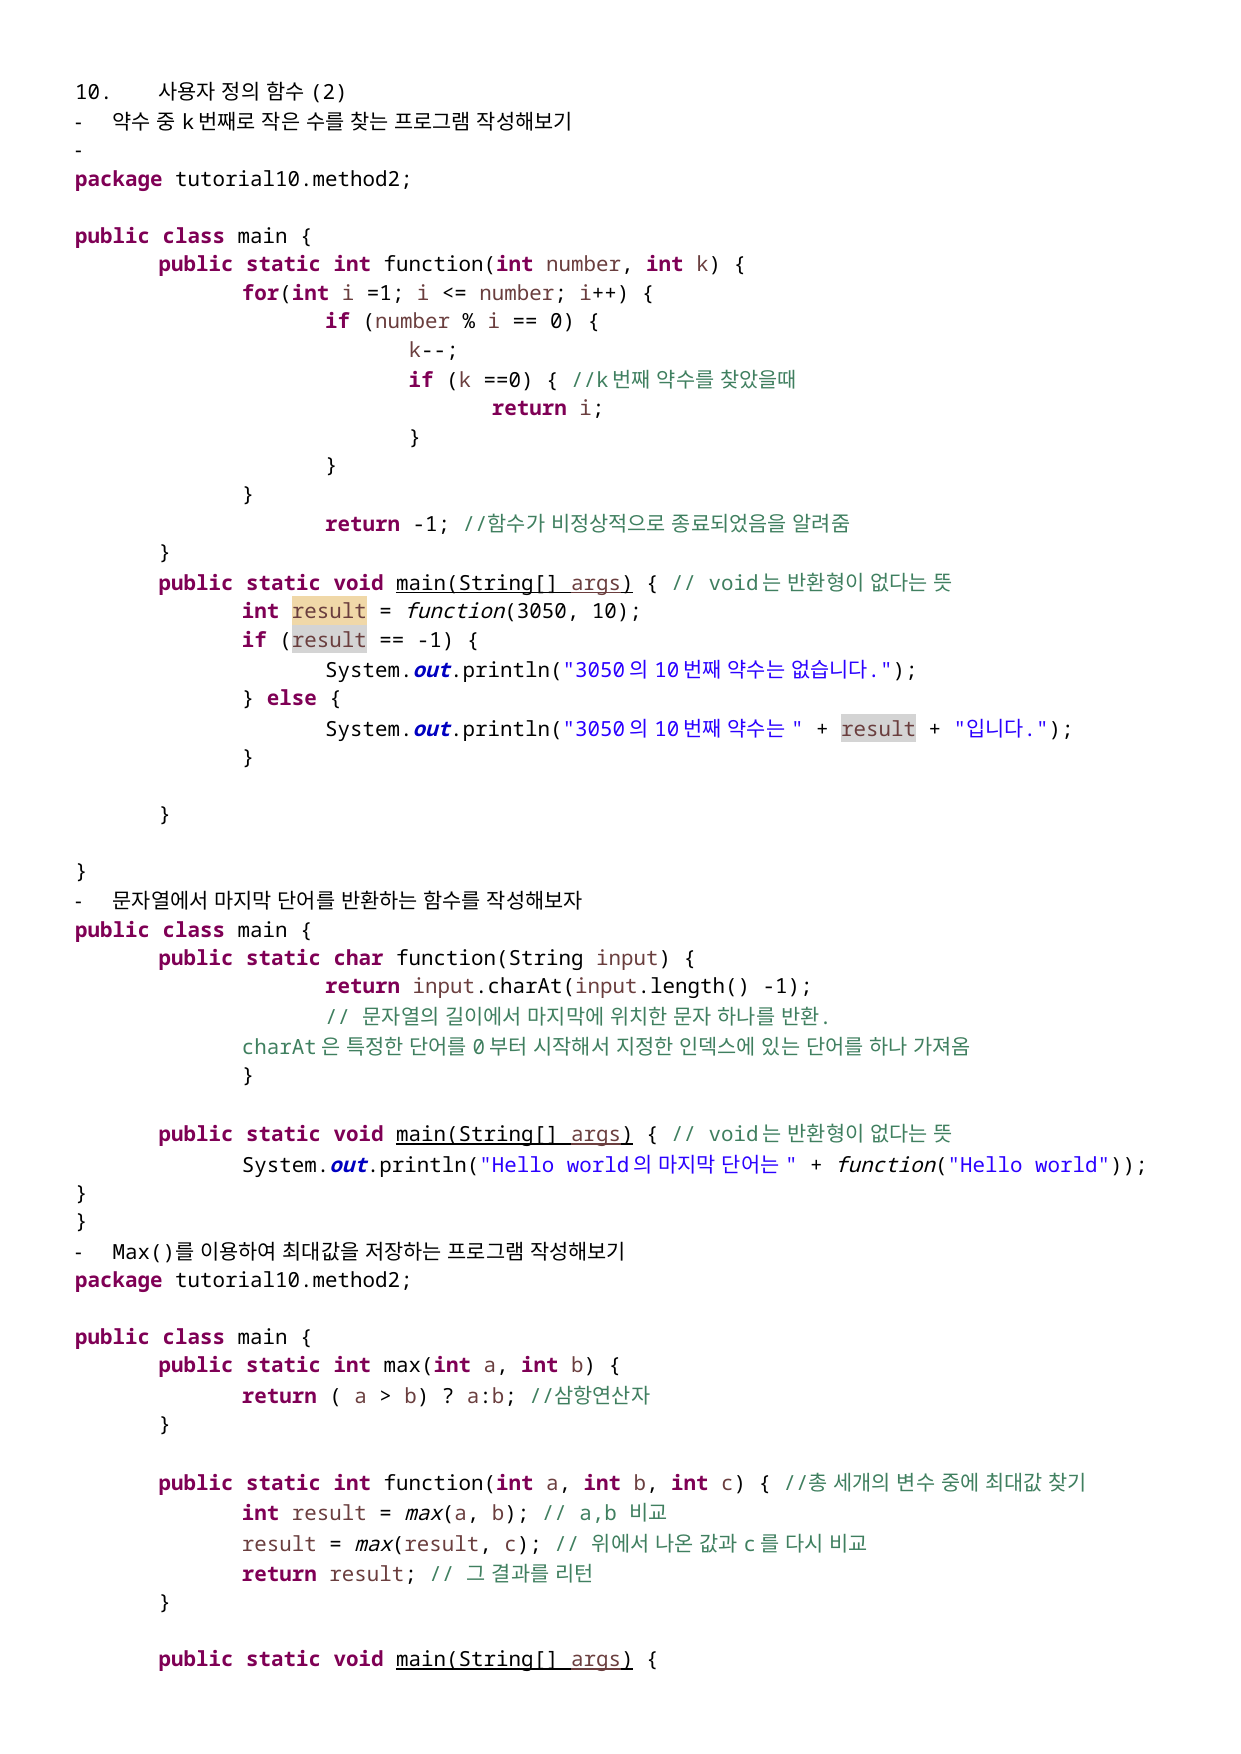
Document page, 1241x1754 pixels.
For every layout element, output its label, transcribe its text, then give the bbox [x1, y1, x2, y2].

text public static char function(String input) { [75, 943, 1165, 972]
text } [75, 450, 1165, 479]
text // 문자열의 길이에서 마지막에 위치한 문자 하나를 반환. [75, 1000, 1165, 1030]
text public static int function(int number, int k) { [75, 249, 1165, 278]
text package tutorial10.method2; [75, 164, 1165, 192]
text System.out.println("Hello world의 마지막 단어는 " + function("Hello world")); [75, 1148, 1165, 1178]
text return -1; //함수가 비정상적으로 종료되었음을 알려줌 [75, 507, 1165, 537]
text if (k ==0) { //k번째 약수를 찾았을때 [75, 363, 1165, 393]
text if (result == -1) { [367, 625, 1165, 653]
text return ( a > b) ? a:b; //삼항연산자 [75, 1379, 1165, 1409]
list 문자열에서 마지막 단어를 반환하는 함수를 작성해보자 [75, 884, 1165, 915]
list Max()를 이용하여 최대값을 저장하는 프로그램 작성해보기 [75, 1235, 1165, 1265]
text return input.charAt(input.length() -1); [75, 972, 1165, 1000]
text } [75, 1409, 1165, 1438]
text } [75, 856, 1165, 884]
list 사용자 정의 함수 (2) [75, 75, 1165, 105]
text int result = max(a, b); // a,b 비교 [75, 1497, 1165, 1527]
text charAt은 특정한 단어를 0부터 시작해서 지정한 인덱스에 있는 단어를 하나 가져옴 [75, 1030, 1165, 1061]
text k--; [75, 335, 1165, 363]
text } [75, 1207, 1165, 1235]
text result = max(result, c); // 위에서 나온 값과 c를 다시 비교 [75, 1527, 1165, 1557]
text } [75, 742, 1165, 771]
text } [75, 422, 1165, 450]
text if (result == -1) { [75, 625, 292, 653]
text System.out.println("3050의 10번째 약수는 없습니다."); [75, 653, 1165, 683]
text public static void main(String[] args) { [75, 1644, 1165, 1673]
text } else { [75, 683, 1165, 712]
text } [75, 1587, 1165, 1616]
text public static int function(int a, int b, int c) { //총 세개의 변수 중에 최대값 찾기 [75, 1466, 1165, 1497]
text public static void main(String[] args) { // void는 반환형이 없다는 뜻 [75, 566, 1165, 596]
text return result; // 그 결과를 리턴 [75, 1557, 1165, 1587]
text public class main { [75, 221, 1165, 249]
text if (number % i == 0) { [75, 306, 1165, 335]
text package tutorial10.method2; [75, 1265, 1165, 1294]
text return i; [75, 393, 1165, 422]
text System.out.println("3050의 10번째 약수는 " + result + "입니다."); [75, 712, 1165, 742]
text public static int max(int a, int b) { [75, 1351, 1165, 1379]
text } [75, 1061, 1165, 1089]
text for(int i =1; i <= number; i++) { [75, 278, 1165, 306]
text public static void main(String[] args) { // void는 반환형이 없다는 뜻 [75, 1117, 1165, 1148]
text int result = function(3050, 10); [75, 596, 292, 625]
list 약수 중 k번째로 작은 수를 찾는 프로그램 작성해보기 [75, 105, 1165, 136]
text } [75, 1178, 1165, 1207]
text int result = function(3050, 10); [367, 596, 1165, 625]
text } [75, 537, 1165, 566]
text public class main { [75, 1322, 1165, 1351]
text } [75, 479, 1165, 507]
text } [75, 799, 1165, 827]
text public class main { [75, 915, 1165, 943]
